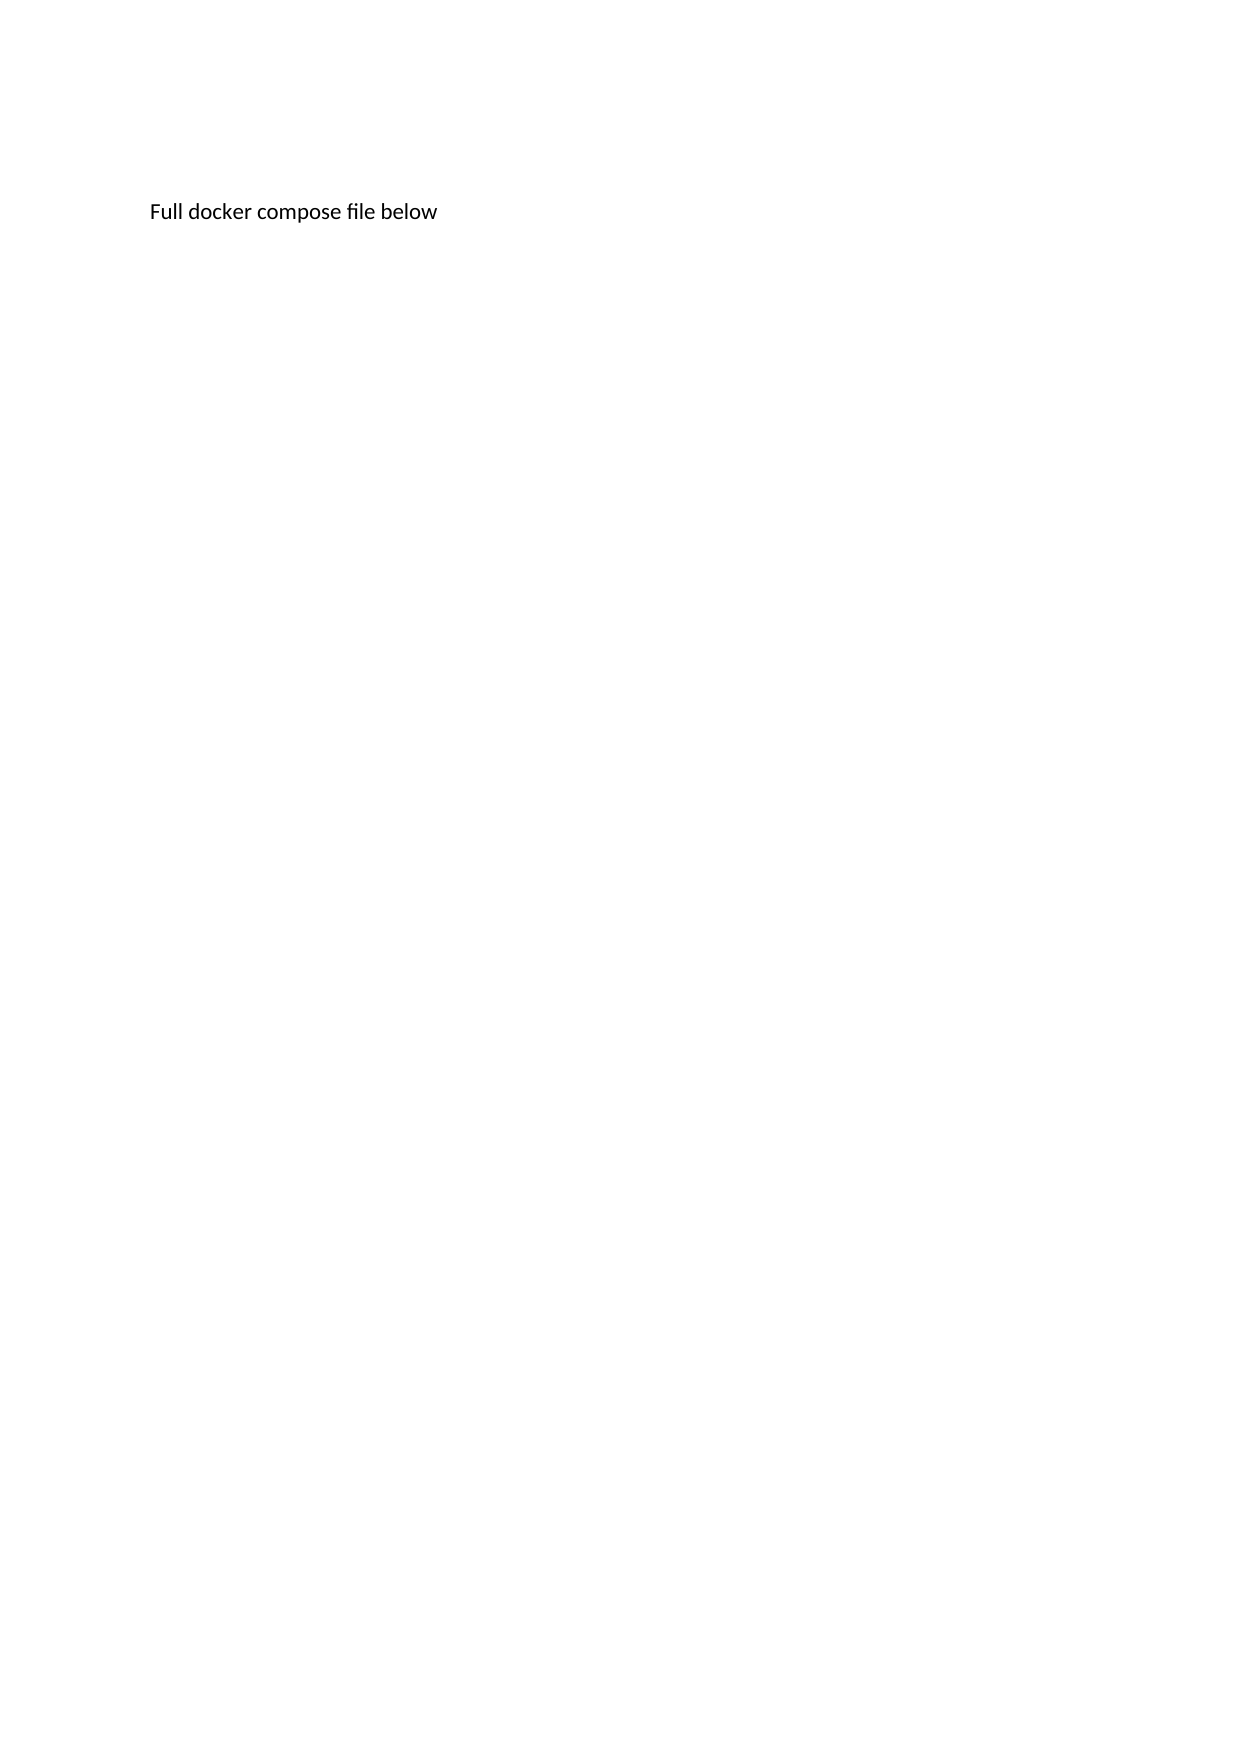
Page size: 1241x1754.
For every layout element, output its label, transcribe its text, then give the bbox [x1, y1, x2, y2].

text Full docker compose file below [150, 197, 1090, 225]
